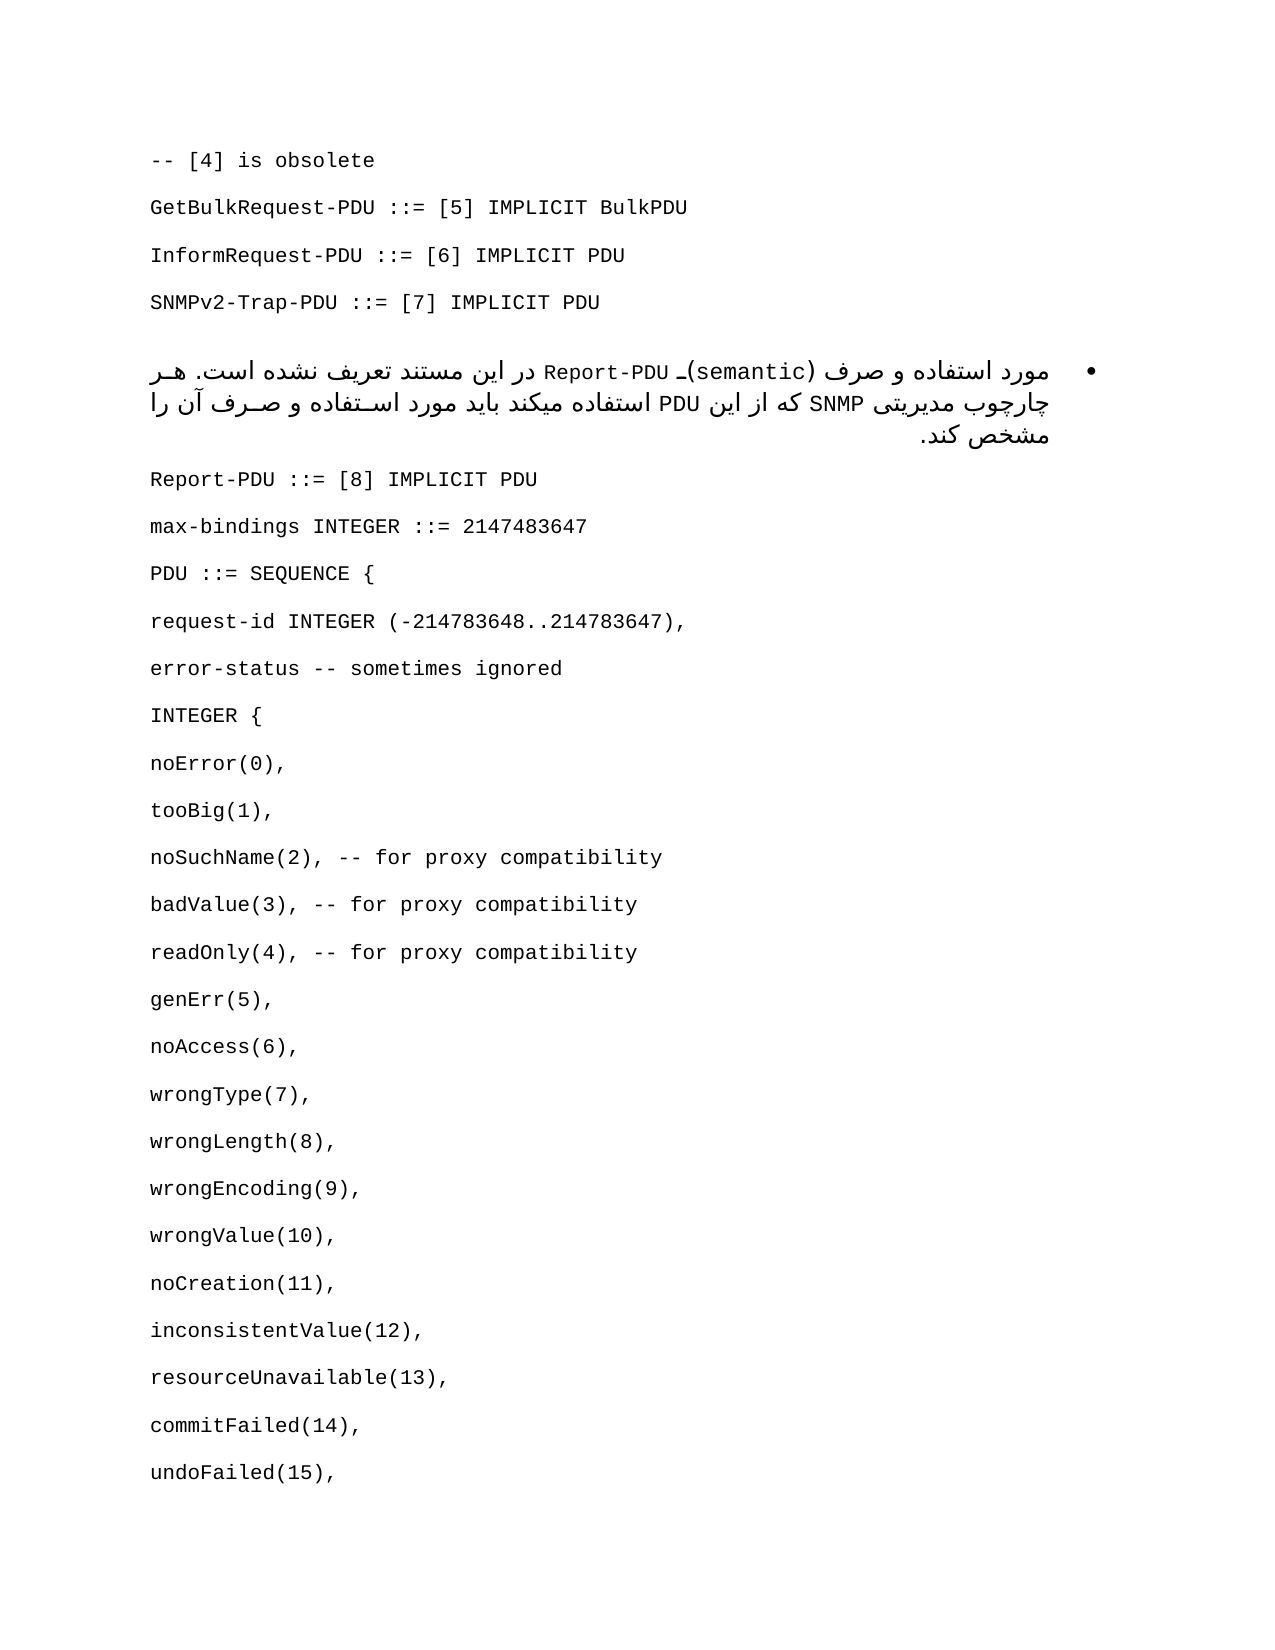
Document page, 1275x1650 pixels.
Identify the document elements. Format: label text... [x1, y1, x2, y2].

text inconsistentValue(12), [150, 1320, 1125, 1344]
text -- [4] is obsolete [150, 150, 1125, 174]
text wrongValue(10), [150, 1225, 1125, 1249]
text INTEGER { [150, 705, 1125, 729]
text wrongEncoding(9), [150, 1178, 1125, 1202]
text wrongType(7), [150, 1083, 1125, 1107]
text tooBig(1), [150, 800, 1125, 823]
text request-id INTEGER (-214783648..214783647), [150, 611, 1125, 634]
list مورد استفاده و صرف (semantic) Report-PDU در این مستند تعریف نشده است. هر چارچوب مدیریتی SNMP که از این PDU استفاده میکند باید مورد استفاده و صرف آن را مشخص کند. [150, 356, 1087, 450]
text noError(0), [150, 752, 1125, 776]
text genErr(5), [150, 989, 1125, 1013]
text GetBulkRequest-PDU ::= [5] IMPLICIT BulkPDU [150, 197, 1125, 221]
text resourceUnavailable(13), [150, 1367, 1125, 1391]
text undoFailed(15), [150, 1462, 1125, 1486]
text PDU ::= SEQUENCE { [150, 563, 1125, 587]
text wrongLength(8), [150, 1131, 1125, 1154]
text badValue(3), -- for proxy compatibility [150, 894, 1125, 918]
text noAccess(6), [150, 1036, 1125, 1060]
text SNMPv2-Trap-PDU ::= [7] IMPLICIT PDU [150, 292, 1125, 316]
text commitFailed(14), [150, 1414, 1125, 1438]
text max-bindings INTEGER ::= 2147483647 [150, 516, 1125, 540]
text Report-PDU ::= [8] IMPLICIT PDU [150, 469, 1125, 492]
text noSuchName(2), -- for proxy compatibility [150, 847, 1125, 871]
text noCreation(11), [150, 1273, 1125, 1296]
text InformRequest-PDU ::= [6] IMPLICIT PDU [150, 244, 1125, 268]
text readOnly(4), -- for proxy compatibility [150, 942, 1125, 965]
text error-status -- sometimes ignored [150, 658, 1125, 682]
